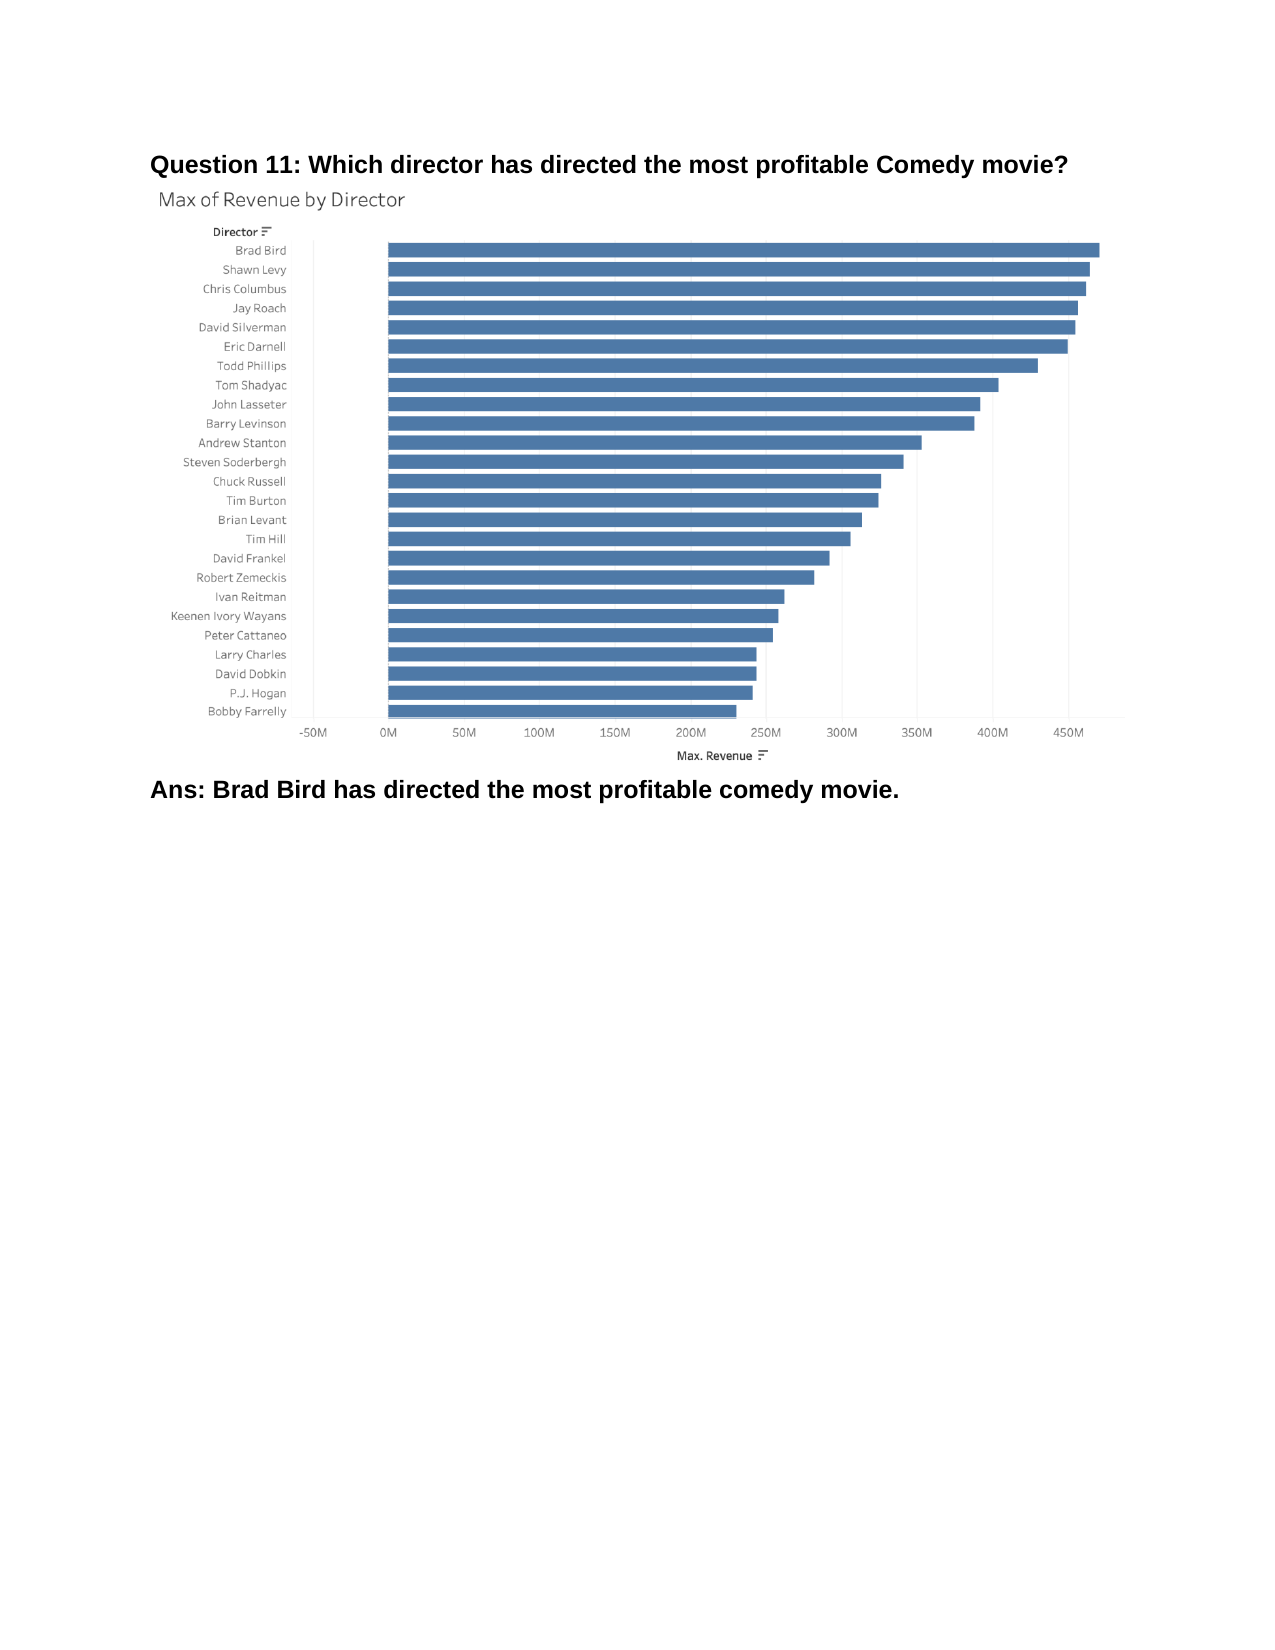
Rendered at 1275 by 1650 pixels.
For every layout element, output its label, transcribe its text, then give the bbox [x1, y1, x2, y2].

text Question 11: Which director has directed the most profitable Comedy movie? [150, 150, 1125, 179]
picture [150, 183, 1125, 771]
text Ans: Brad Bird has directed the most profitable comedy movie. [150, 775, 1125, 803]
